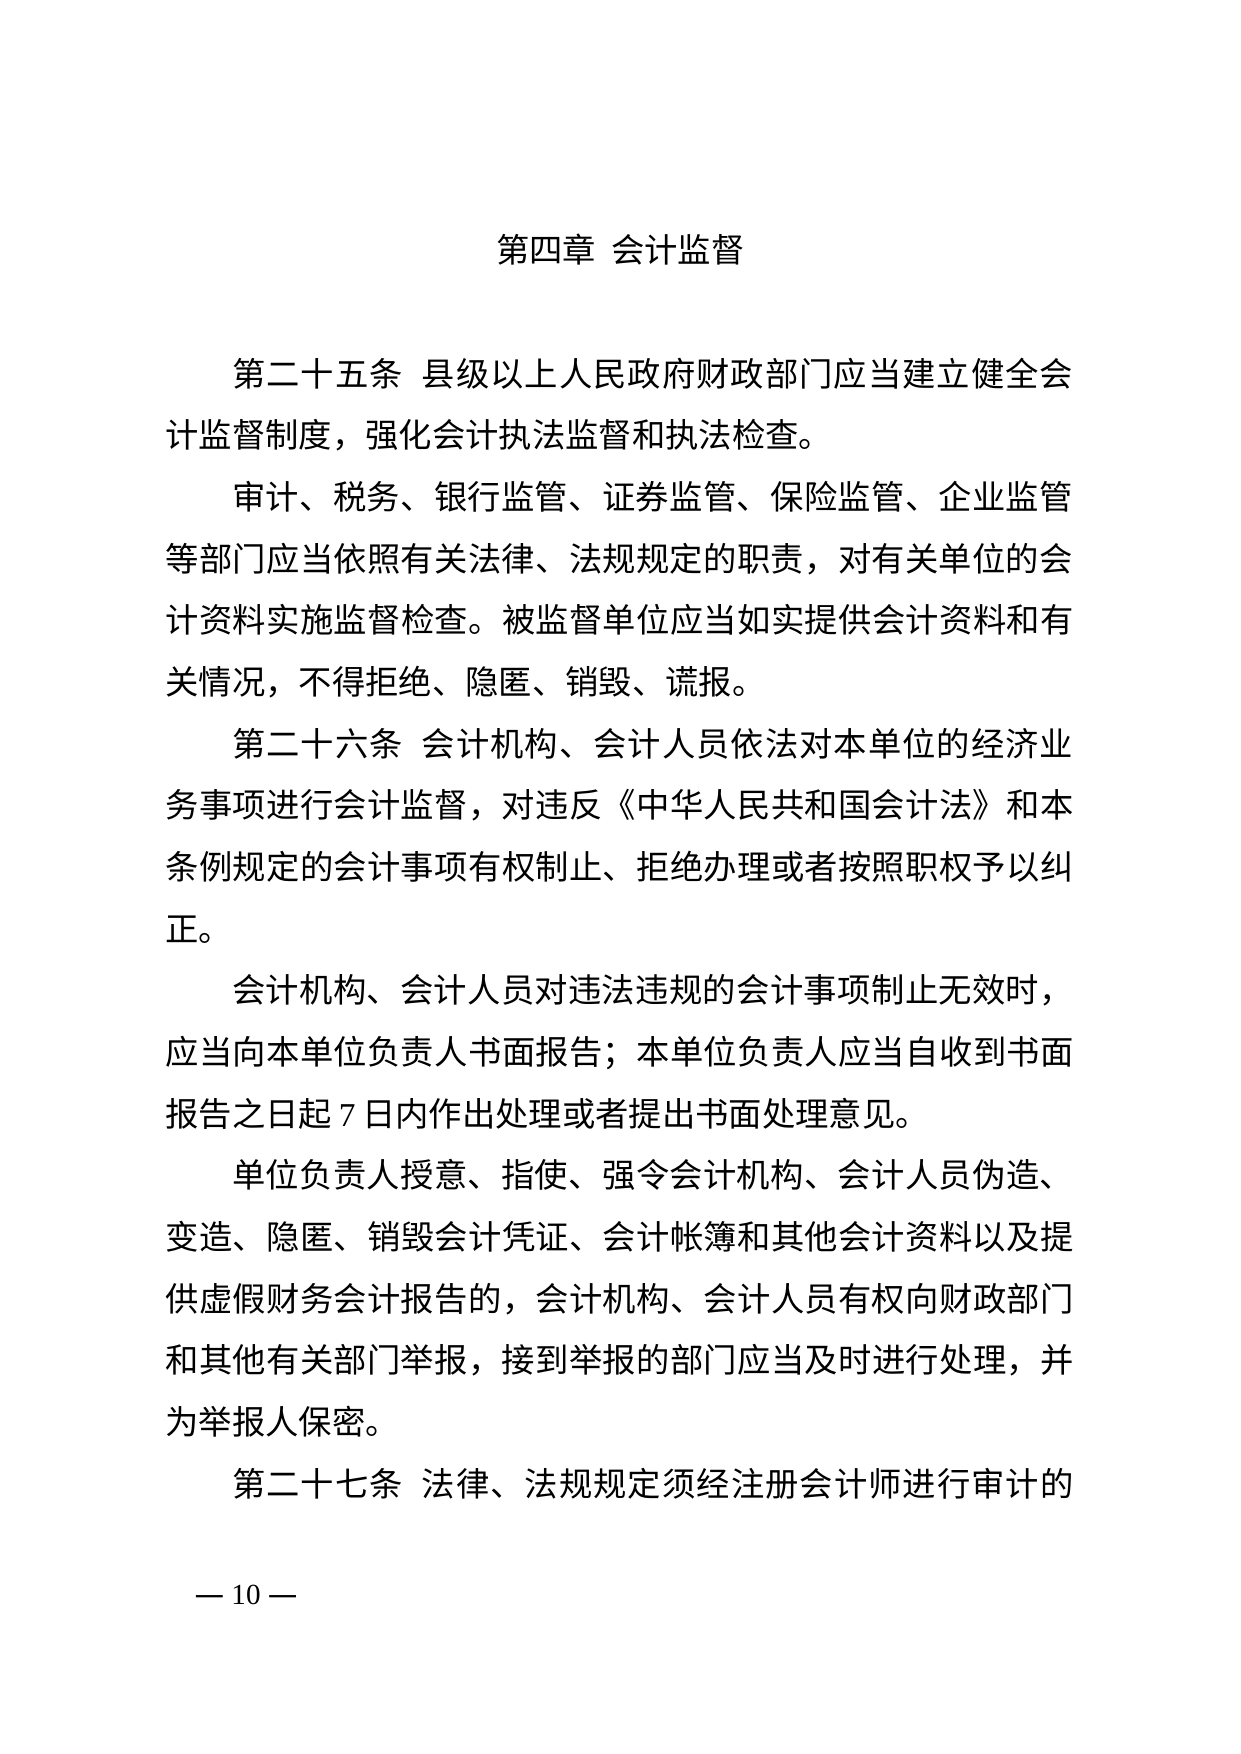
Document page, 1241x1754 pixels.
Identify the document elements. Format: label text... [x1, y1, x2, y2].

text 第四章 会计监督 [165, 214, 1075, 275]
text 审计、税务、银行监管、证券监管、保险监管、企业监管等部门应当依照有关法律、法规规定的职责，对有关单位的会计资料实施监督检查。被监督单位应当如实提供会计资料和有关情况，不得拒绝、隐匿、销毁、谎报。 [165, 460, 1075, 707]
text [165, 1447, 1075, 1509]
text 第二十六条 会计机构、会计人员依法对本单位的经济业务事项进行会计监督，对违反《中华人民共和国会计法》和本条例规定的会计事项有权制止、拒绝办理或者按照职权予以纠正。 [165, 707, 1075, 954]
text 会计机构、会计人员对违法违规的会计事项制止无效时，应当向本单位负责人书面报告；本单位负责人应当自收到书面报告之日起7日内作出处理或者提出书面处理意见。 [165, 954, 1075, 1139]
text 单位负责人授意、指使、强令会计机构、会计人员伪造、变造、隐匿、销毁会计凭证、会计帐簿和其他会计资料以及提供虚假财务会计报告的，会计机构、会计人员有权向财政部门和其他有关部门举报，接到举报的部门应当及时进行处理，并为举报人保密。 [165, 1139, 1075, 1447]
text 第二十五条 县级以上人民政府财政部门应当建立健全会计监督制度，强化会计执法监督和执法检查。 [165, 337, 1075, 460]
